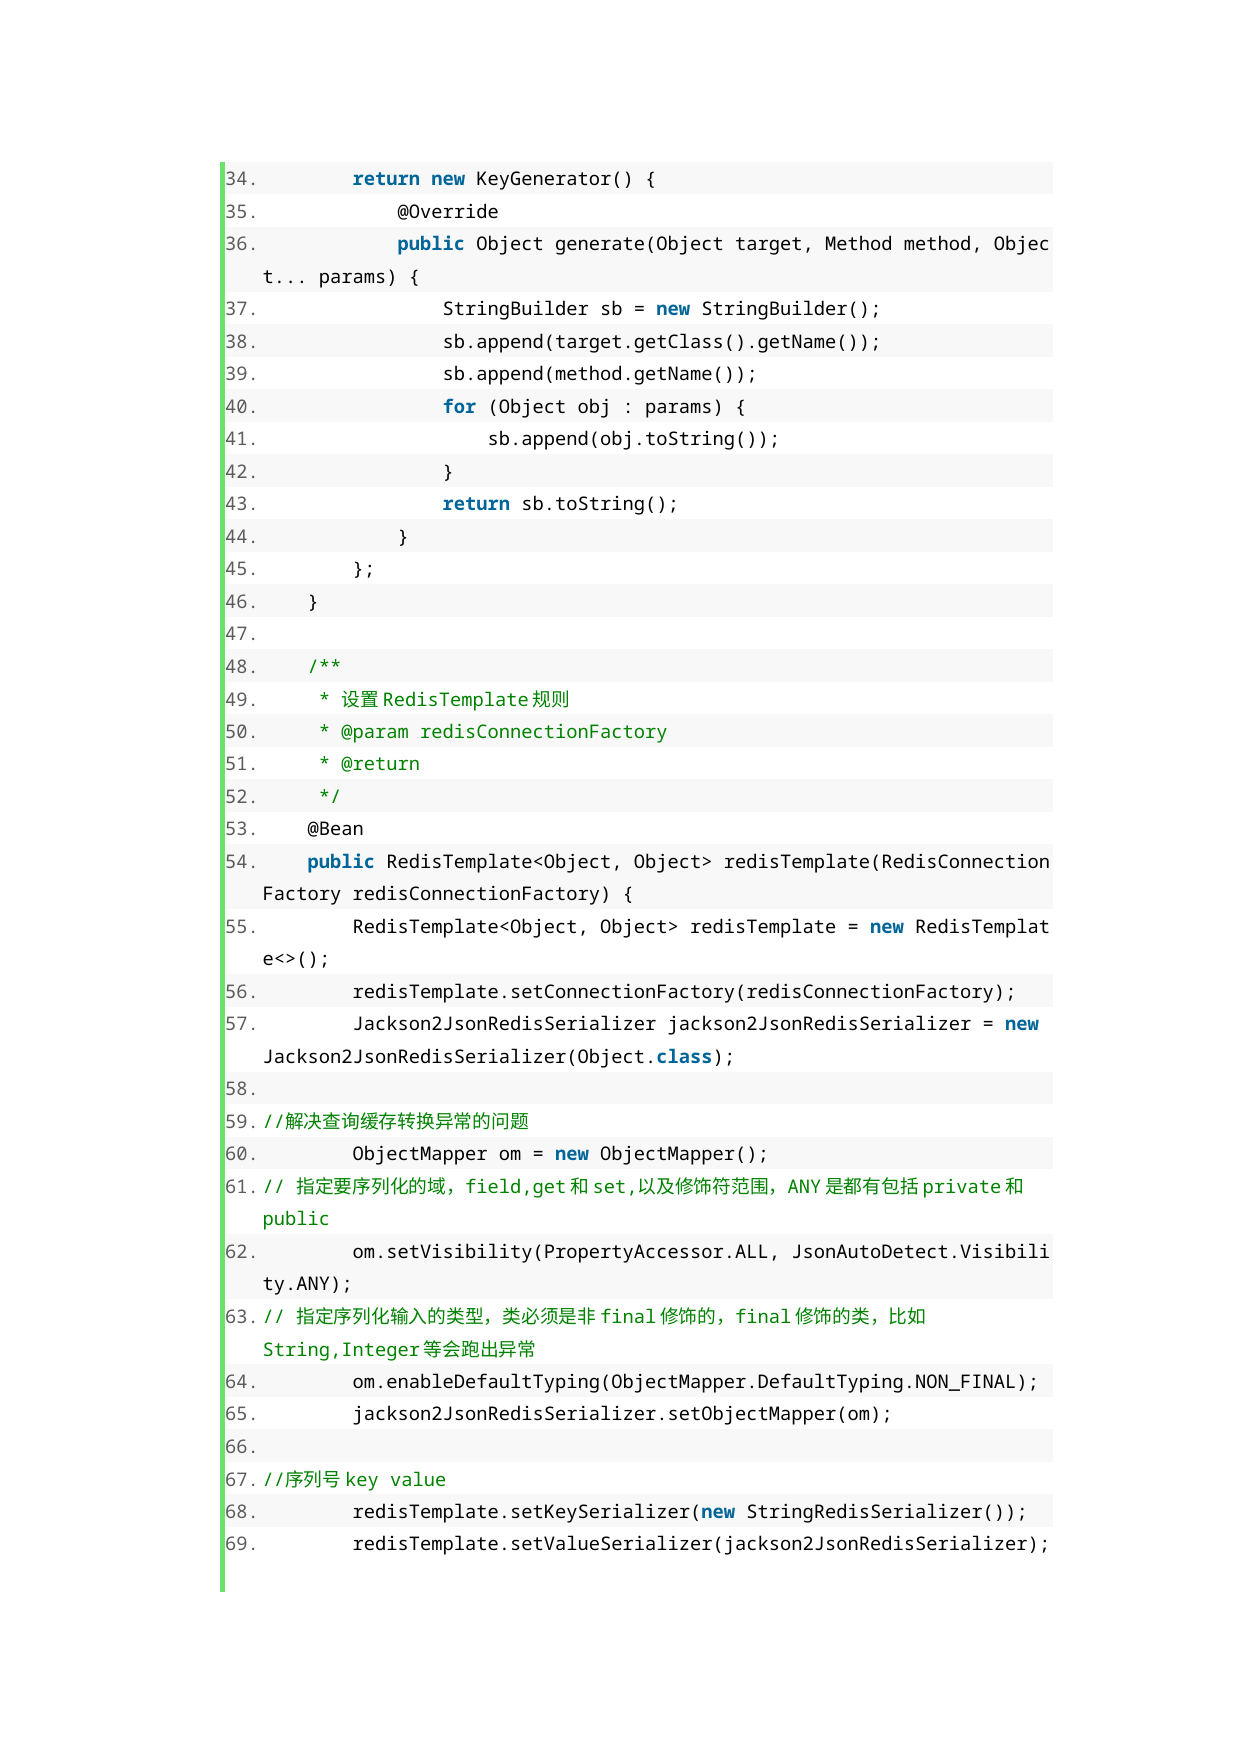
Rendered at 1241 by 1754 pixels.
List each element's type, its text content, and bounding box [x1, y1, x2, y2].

list */ [225, 779, 1053, 812]
list return sb.toString(); [225, 487, 1053, 519]
list //解决查询缓存转换异常的问题 [225, 1104, 1053, 1137]
list redisTemplate.setConnectionFactory(redisConnectionFactory); [225, 974, 1053, 1007]
list sb.append(obj.toString()); [225, 422, 1053, 454]
list } [225, 454, 1053, 487]
list /** [225, 649, 1053, 682]
list return new KeyGenerator() { [225, 162, 1053, 194]
list * @param redisConnectionFactory [225, 714, 1053, 747]
list // 指定序列化输入的类型，类必须是非final修饰的，final修饰的类，比如String,Integer等会跑出异常 [225, 1299, 1053, 1364]
list public RedisTemplate<Object, Object> redisTemplate(RedisConnectionFactory redisConnectionFactory) { [225, 844, 1053, 909]
list public Object generate(Object target, Method method, Object... params) { [225, 227, 1053, 292]
list for (Object obj : params) { [225, 389, 1053, 422]
list @Bean [225, 812, 1053, 844]
list // 指定要序列化的域，field,get和set,以及修饰符范围，ANY是都有包括private和public [225, 1169, 1053, 1234]
list } [225, 519, 1053, 552]
list Jackson2JsonRedisSerializer jackson2JsonRedisSerializer = new Jackson2JsonRedisSerializer(Object.class); [225, 1007, 1053, 1072]
list * 设置RedisTemplate规则 [225, 682, 1053, 714]
list sb.append(target.getClass().getName()); [225, 324, 1053, 357]
list * @return [225, 747, 1053, 779]
list RedisTemplate<Object, Object> redisTemplate = new RedisTemplate<>(); [225, 909, 1053, 974]
list //序列号key value [225, 1462, 1053, 1494]
list StringBuilder sb = new StringBuilder(); [225, 292, 1053, 324]
list redisTemplate.setValueSerializer(jackson2JsonRedisSerializer); [225, 1527, 1053, 1592]
list ObjectMapper om = new ObjectMapper(); [225, 1137, 1053, 1169]
list redisTemplate.setKeySerializer(new StringRedisSerializer()); [225, 1494, 1053, 1527]
list } [225, 584, 1053, 617]
list @Override [225, 194, 1053, 227]
list om.setVisibility(PropertyAccessor.ALL, JsonAutoDetect.Visibility.ANY); [225, 1234, 1053, 1299]
list om.enableDefaultTyping(ObjectMapper.DefaultTyping.NON_FINAL); [225, 1364, 1053, 1397]
list }; [225, 552, 1053, 584]
list sb.append(method.getName()); [225, 357, 1053, 389]
list jackson2JsonRedisSerializer.setObjectMapper(om); [225, 1397, 1053, 1429]
